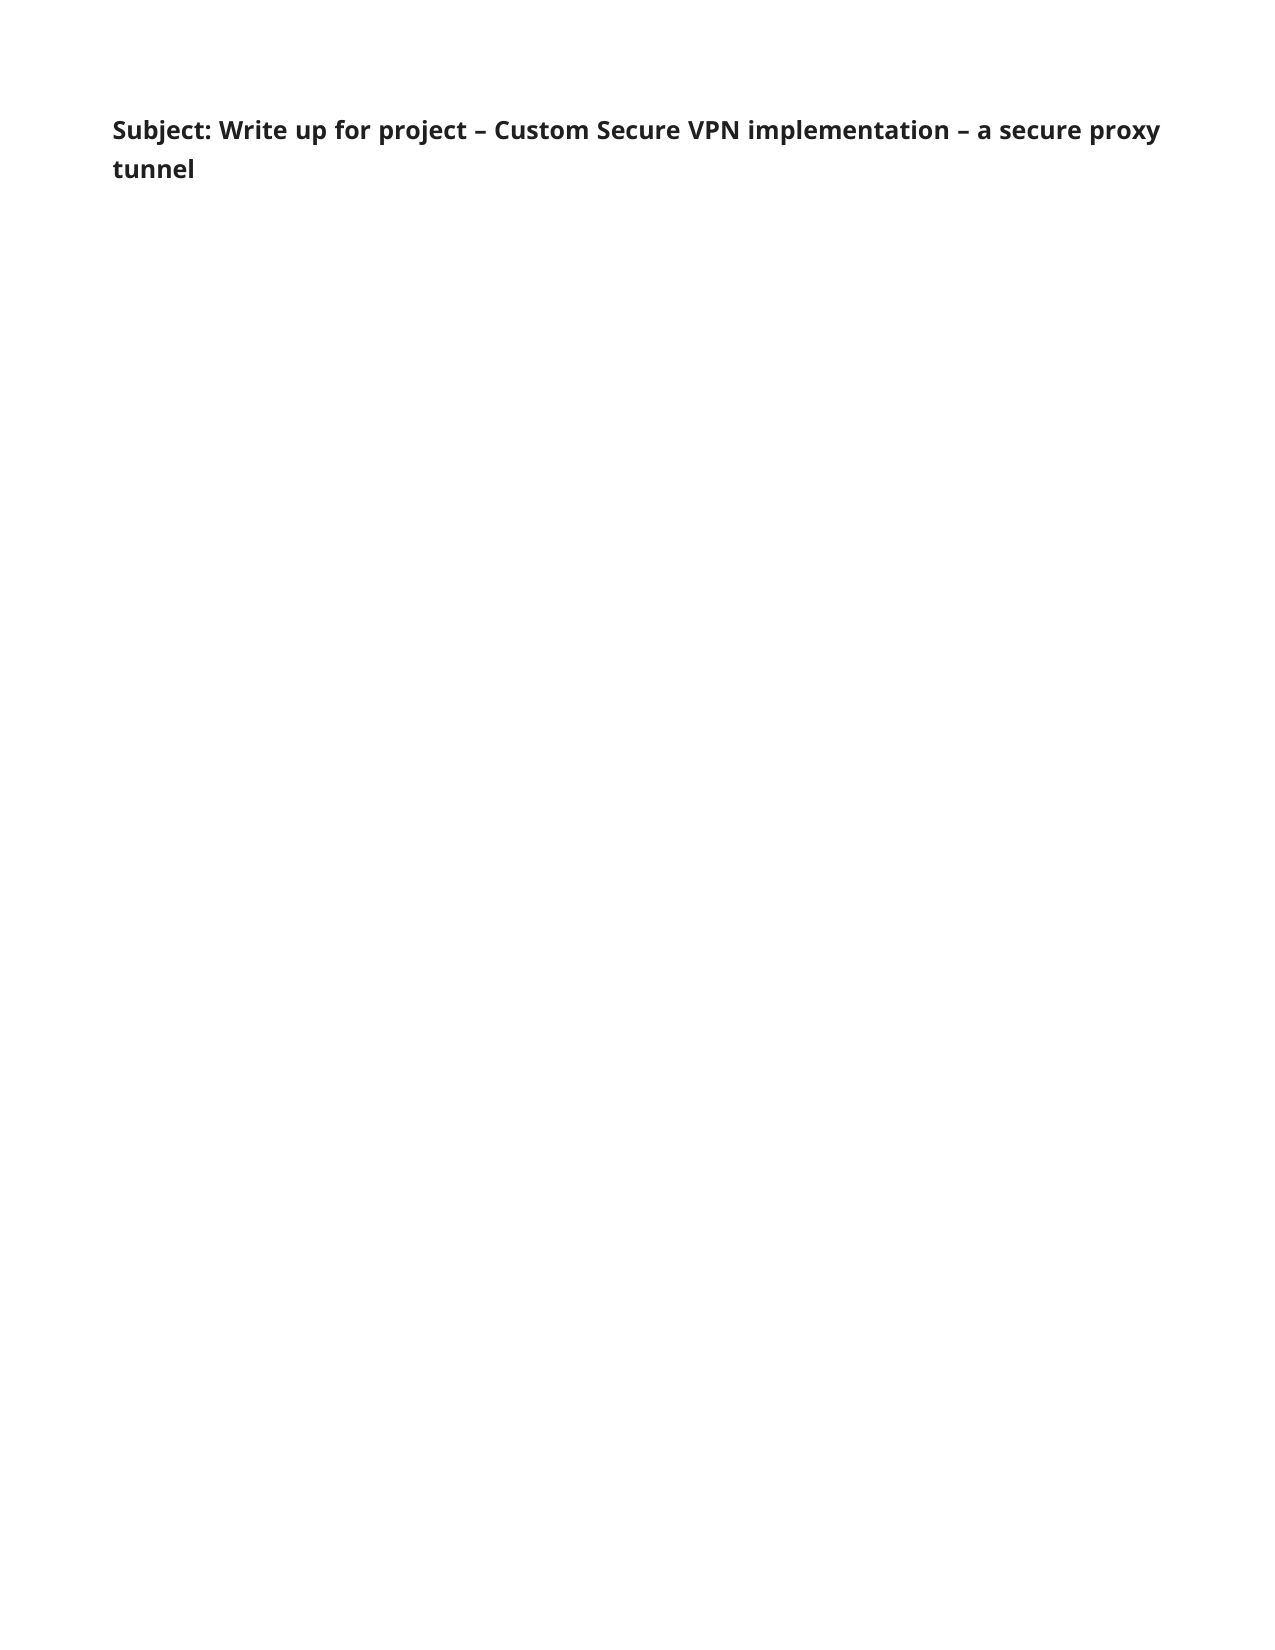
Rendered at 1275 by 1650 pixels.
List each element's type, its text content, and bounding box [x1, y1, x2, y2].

text Subject: Write up for project – Custom Secure VPN implementation – a secure proxy tunnel [112, 112, 1162, 186]
